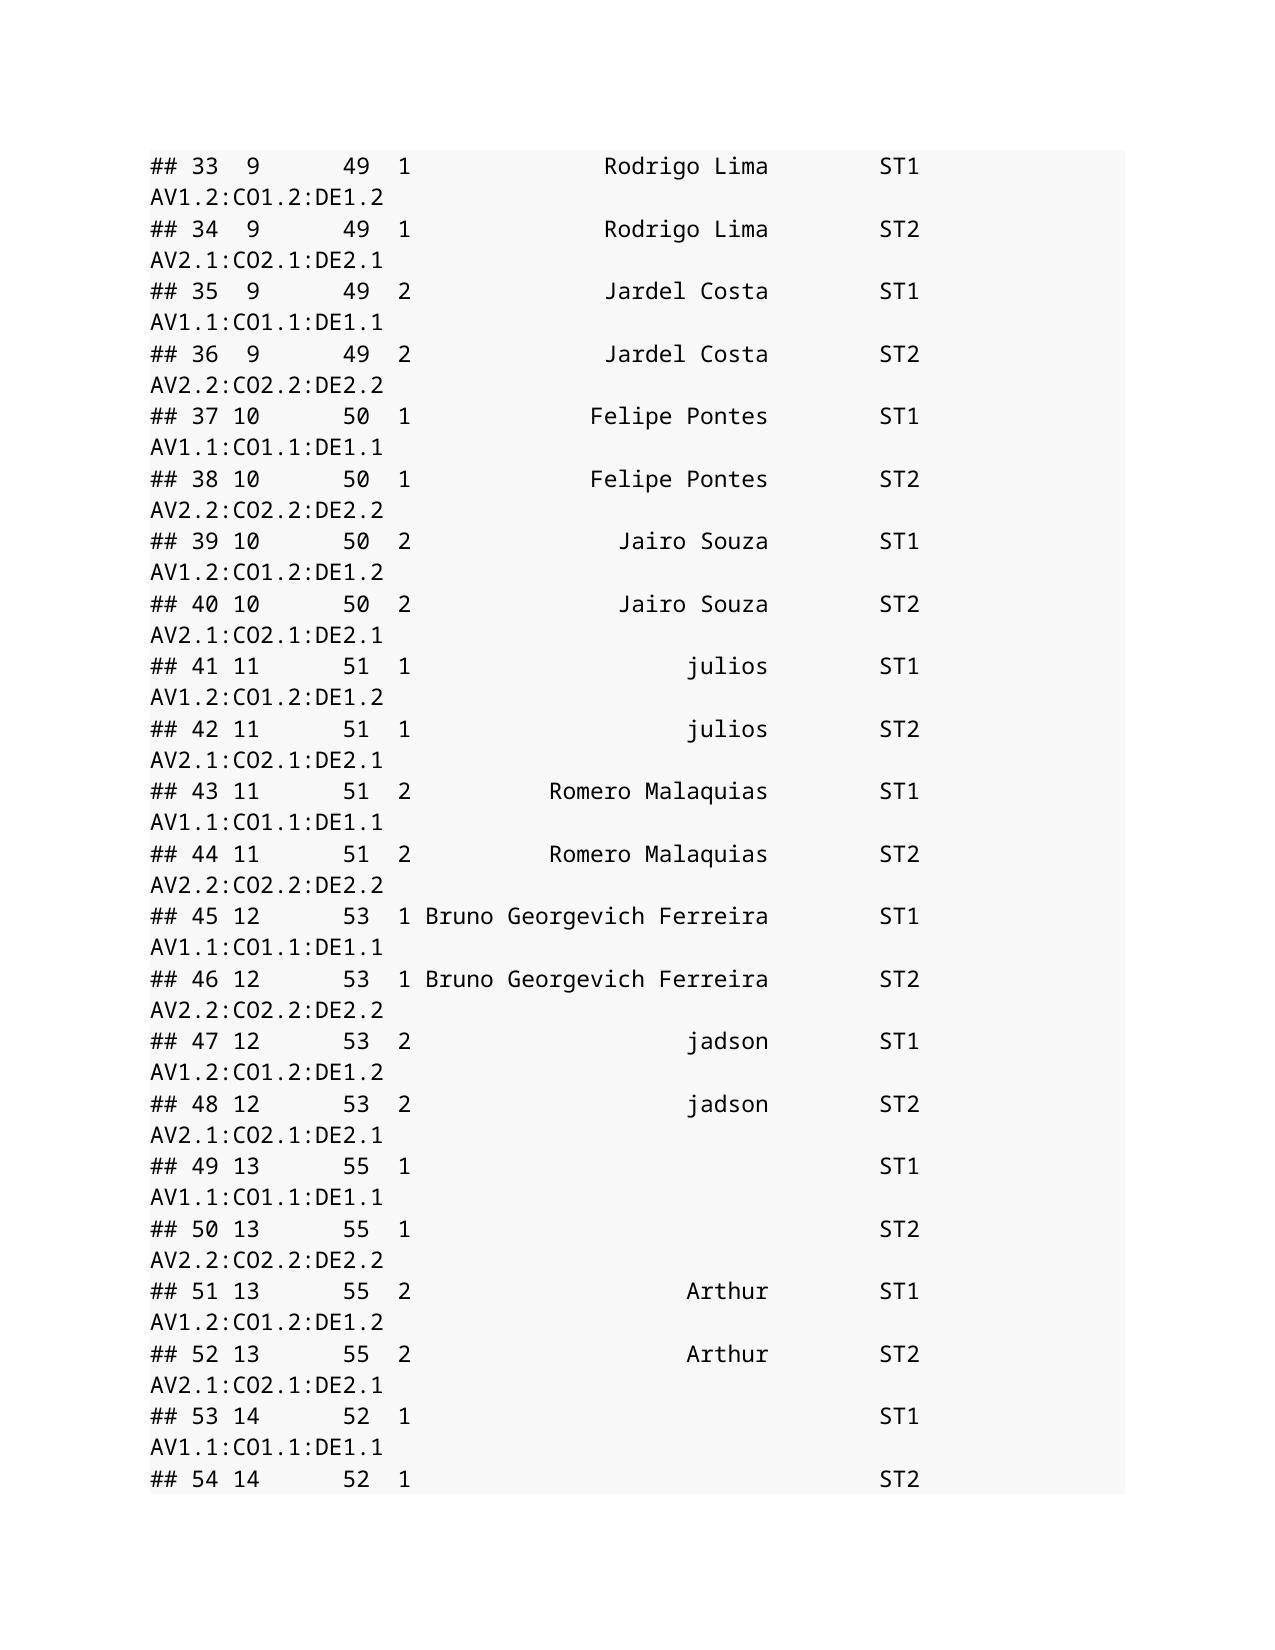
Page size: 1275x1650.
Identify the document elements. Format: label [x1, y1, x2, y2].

text [150, 150, 1125, 1494]
